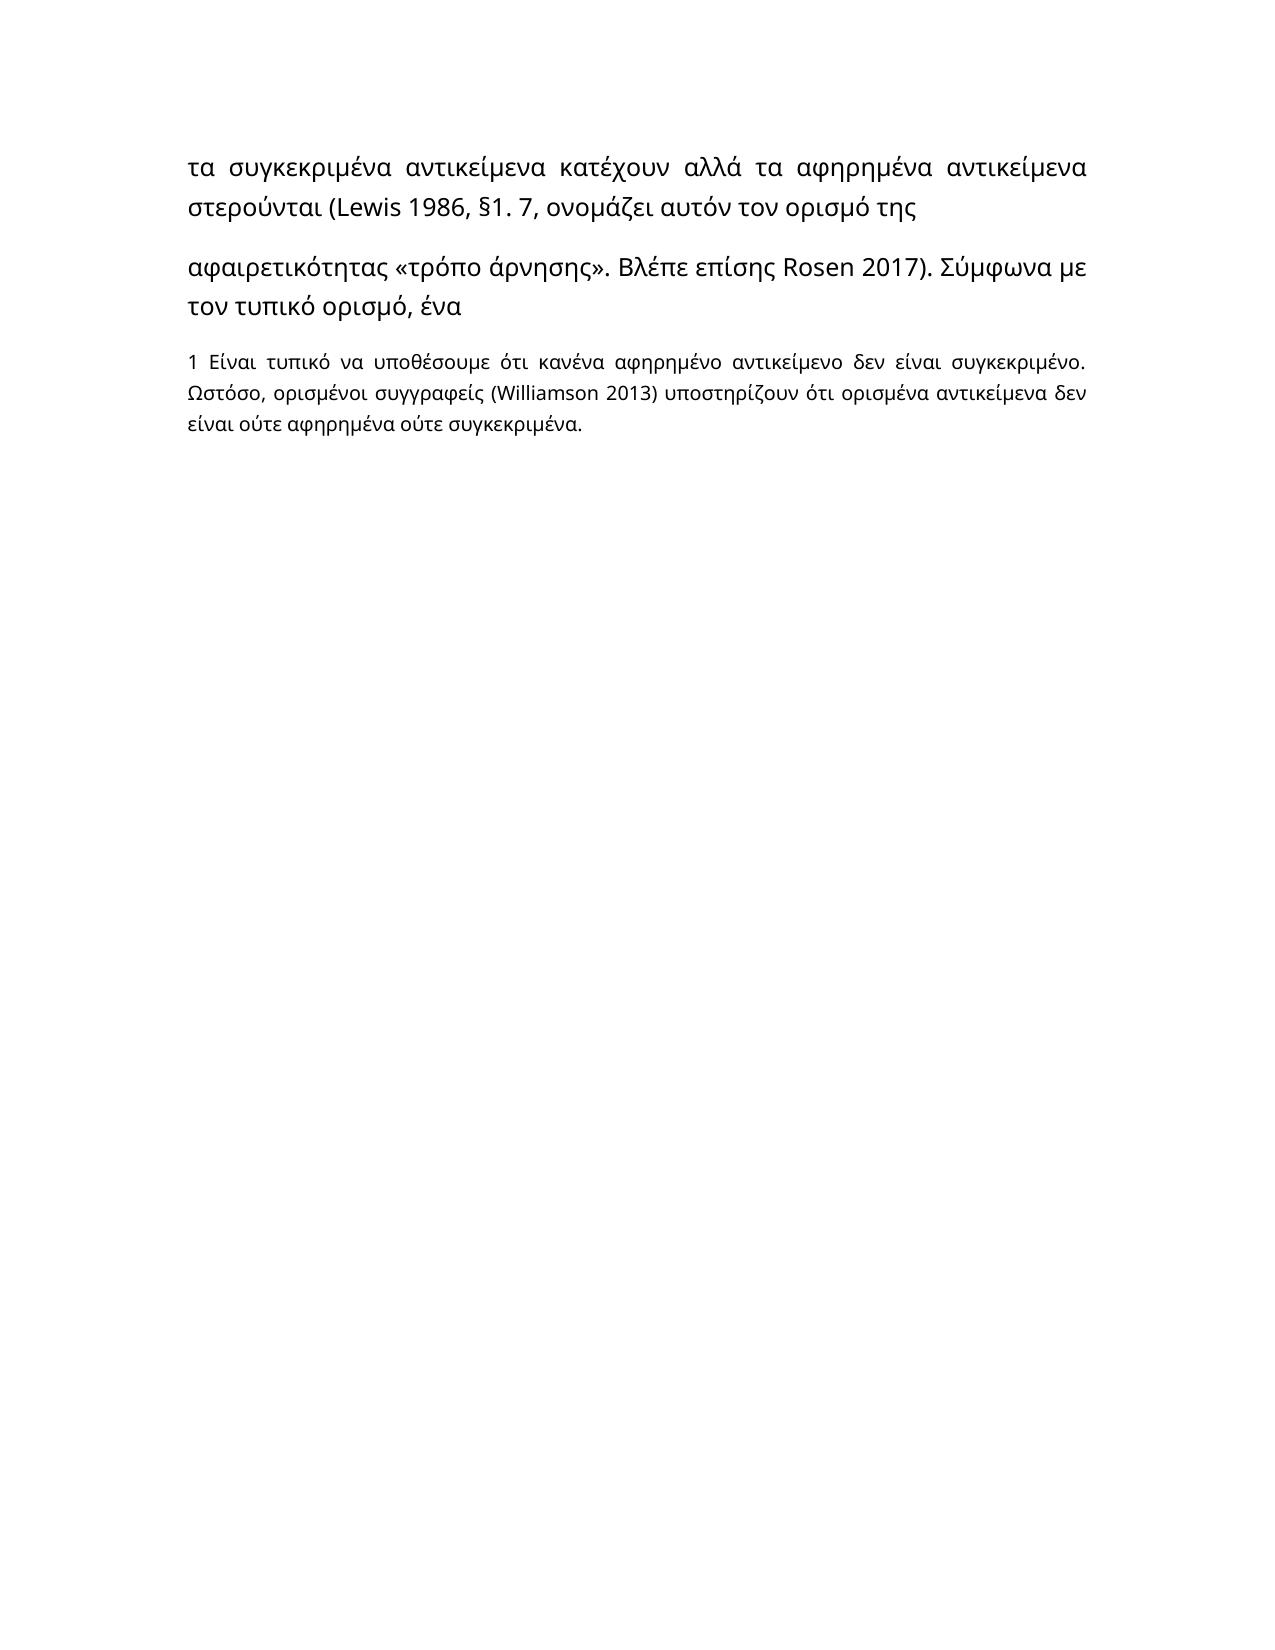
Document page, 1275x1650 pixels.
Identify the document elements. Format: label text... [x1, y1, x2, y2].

text τα συγκεκριμένα αντικείμενα κατέχουν αλλά τα αφηρημένα αντικείμενα στερούνται (Lewis 1986, §1. 7, ονομάζει αυτόν τον ορισμό της [187, 150, 1087, 223]
text αφαιρετικότητας «τρόπο άρνησης». Βλέπε επίσης Rosen 2017). Σύμφωνα με τον τυπικό ορισμό, ένα [187, 249, 1087, 322]
text 1 Είναι τυπικό να υποθέσουμε ότι κανένα αφηρημένο αντικείμενο δεν είναι συγκεκριμένο. Ωστόσο, ορισμένοι συγγραφείς (Williamson 2013) υποστηρίζουν ότι ορισμένα αντικείμενα δεν είναι ούτε αφηρημένα ούτε συγκεκριμένα. [187, 348, 1087, 437]
